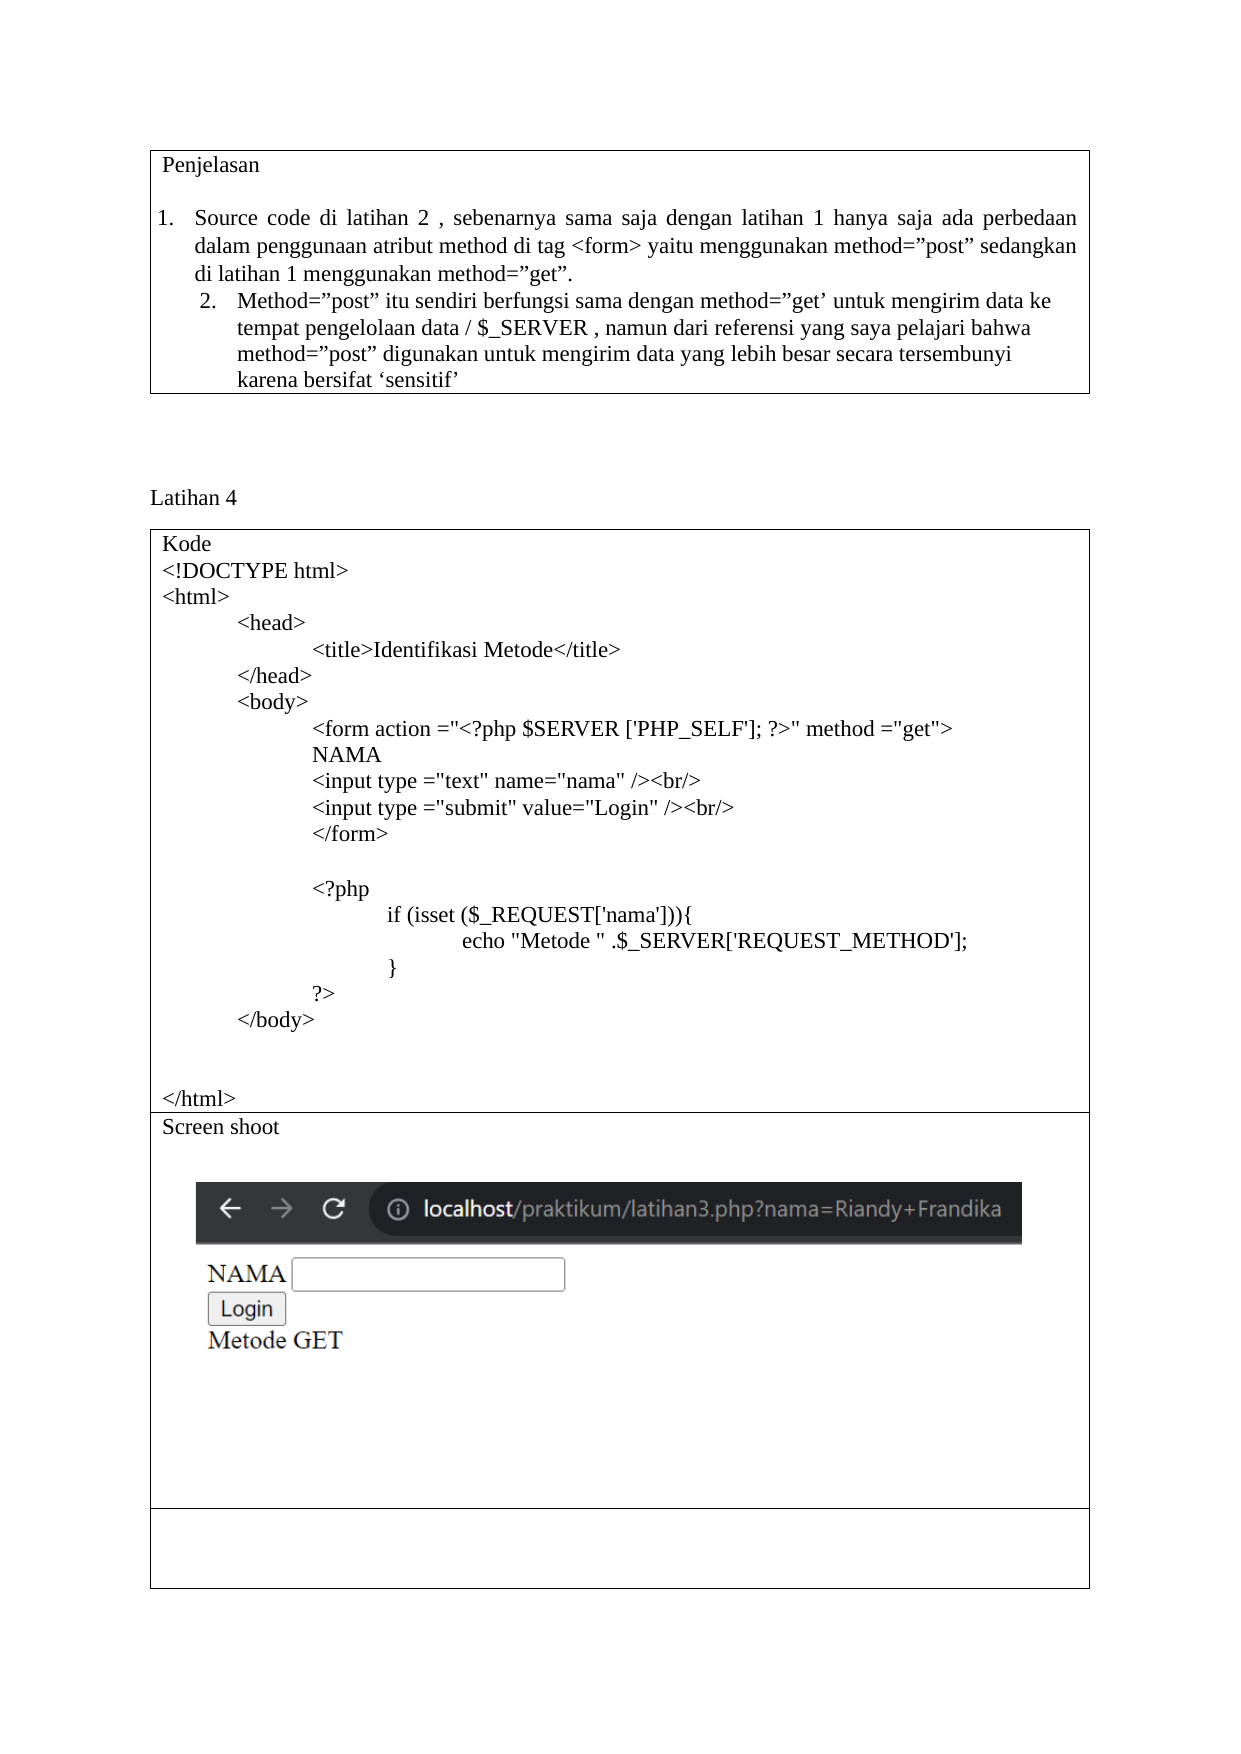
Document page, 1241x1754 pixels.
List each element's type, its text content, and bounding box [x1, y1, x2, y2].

table_cell Screen shoot [151, 1113, 1089, 1508]
table_header Kode <!DOCTYPE html> <html> <head> <title>Identifikasi Metode</title> </head> <body> <form action ="<?php $SERVER ['PHP_SELF']; ?>" method ="get"> NAMA <input type ="text" name="nama" /><br/> <input type ="submit" value="Login" /><br/> </form> <?php if (isset ($_REQUEST['nama'])){ echo "Metode " .$_SERVER['REQUEST_METHOD']; } ?> </body> </html> [151, 530, 1089, 1112]
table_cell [151, 1509, 1089, 1588]
table_cell Penjelasan Source code di latihan 2 , sebenarnya sama saja dengan latihan 1 hanya saja ada perbedaan dalam penggunaan atribut method di tag <form> yaitu menggunakan method=”post” sedangkan di latihan 1 menggunakan method=”get”. Method=”post” itu sendiri berfungsi sama dengan method=”get’ untuk mengirim data ke tempat pengelolaan data / $_SERVER , namun dari referensi yang saya pelajari bahwa method=”post” digunakan untuk mengirim data yang lebih besar secara tersembunyi karena bersifat ‘sensitif’ [151, 151, 1089, 393]
picture [195, 1182, 1022, 1422]
text Latihan 4 [150, 484, 1090, 511]
